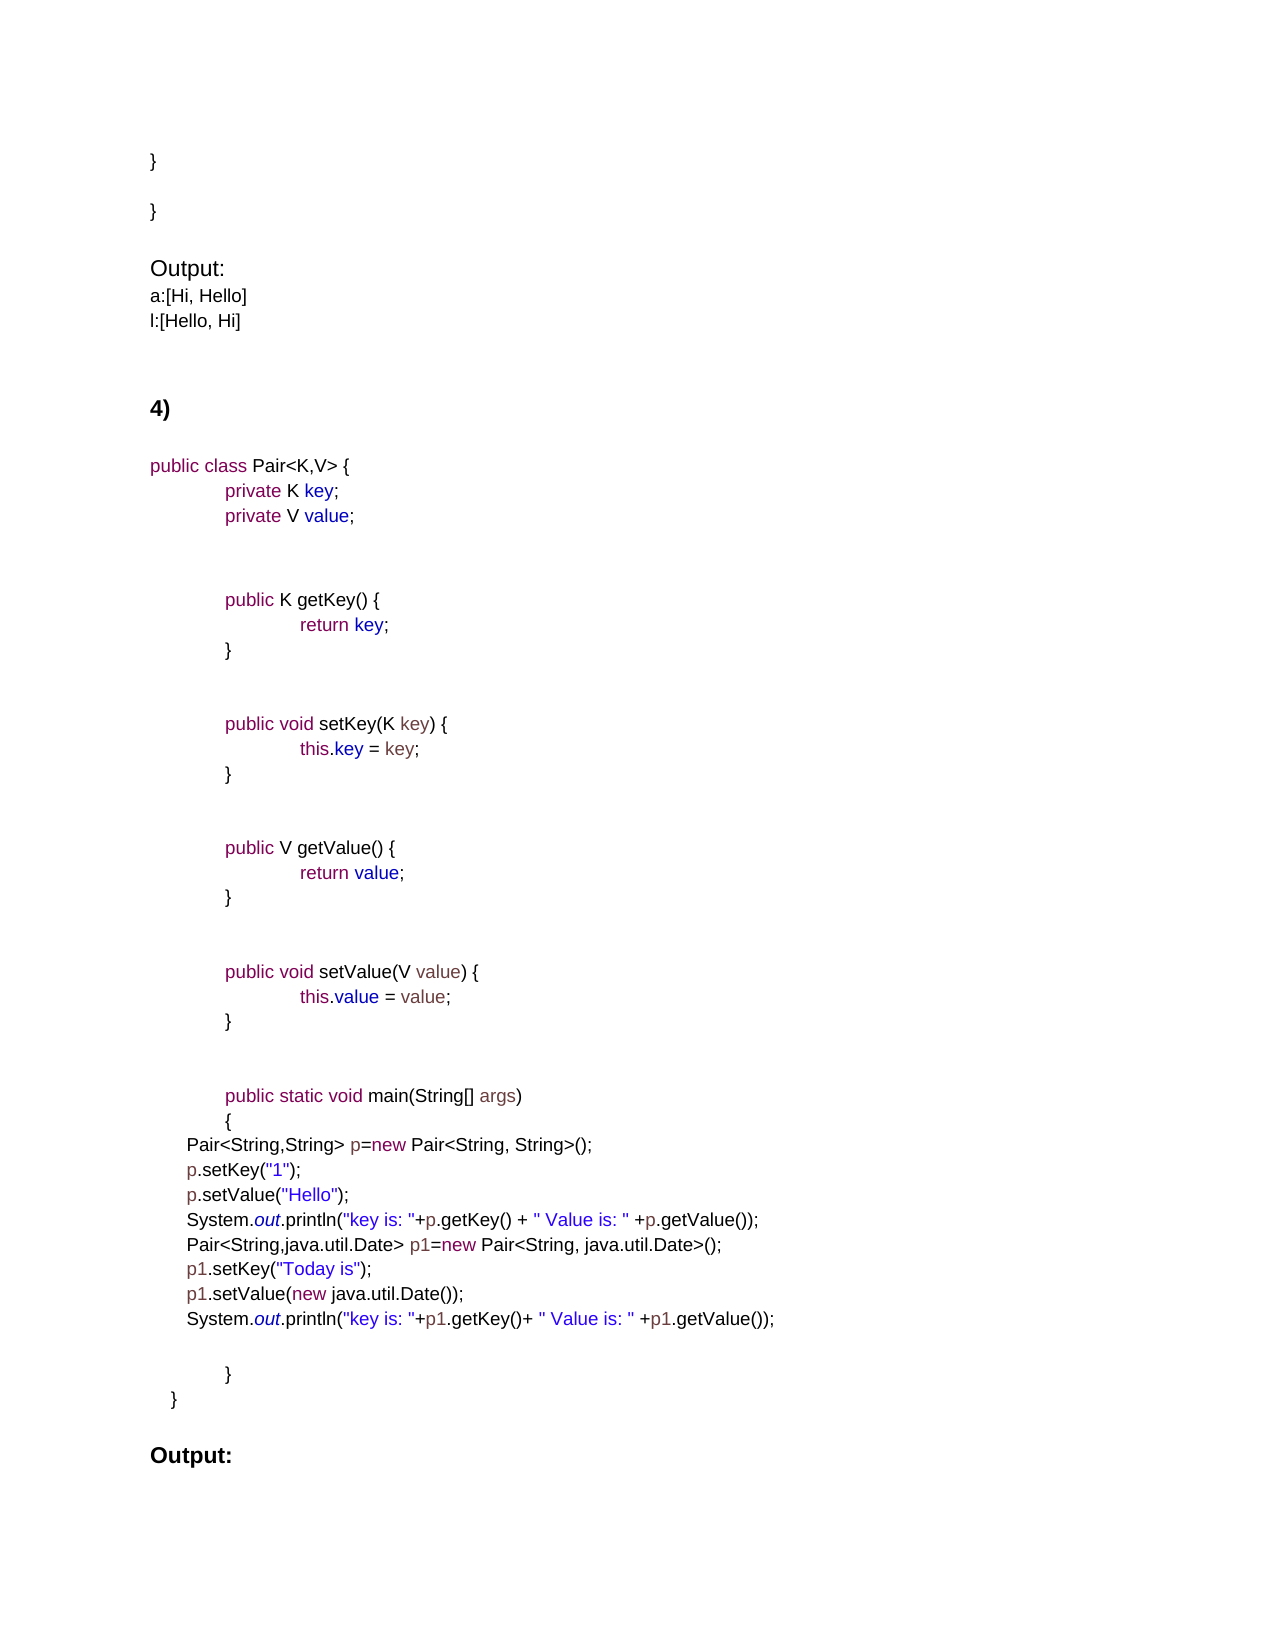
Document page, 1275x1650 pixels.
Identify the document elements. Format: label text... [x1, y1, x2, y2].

text Output: [150, 1442, 1125, 1469]
text { [150, 1109, 1125, 1131]
text } [150, 1387, 1125, 1409]
text public class Pair<K,V> { [150, 455, 1125, 477]
text this.value = value; [150, 985, 1125, 1007]
text a:[Hi, Hello] [150, 285, 1125, 306]
text public K getKey() { [150, 589, 1125, 610]
text Pair<String,java.util.Date> p1=new Pair<String, java.util.Date>(); [150, 1233, 1125, 1255]
text p.setValue("Hello"); [150, 1184, 1125, 1205]
text } [150, 1010, 1125, 1032]
text } [150, 1363, 1125, 1384]
text } [150, 762, 1125, 784]
text return value; [150, 861, 1125, 883]
text return key; [150, 613, 1125, 635]
text public V getValue() { [150, 837, 1125, 858]
text System.out.println("key is: "+p1.getKey()+ " Value is: " +p1.getValue()); [150, 1308, 1125, 1329]
text p.setKey("1"); [150, 1159, 1125, 1181]
text Pair<String,String> p=new Pair<String, String>(); [150, 1134, 1125, 1156]
text System.out.println("key is: "+p.getKey() + " Value is: " +p.getValue()); [150, 1208, 1125, 1230]
text public void setKey(K key) { [150, 713, 1125, 734]
text l:[Hello, Hi] [150, 309, 1125, 331]
text } [150, 150, 1125, 172]
text this.key = key; [150, 737, 1125, 759]
text } [150, 886, 1125, 908]
text p1.setKey("Today is"); [150, 1258, 1125, 1280]
text 4) [150, 395, 1125, 421]
text private K key; [150, 480, 1125, 502]
text public static void main(String[] args) [150, 1084, 1125, 1106]
text Output: [150, 254, 1125, 281]
text } [150, 199, 1125, 221]
text public void setValue(V value) { [150, 961, 1125, 982]
text } [150, 638, 1125, 660]
text private V value; [150, 505, 1125, 526]
text p1.setValue(new java.util.Date()); [150, 1283, 1125, 1304]
